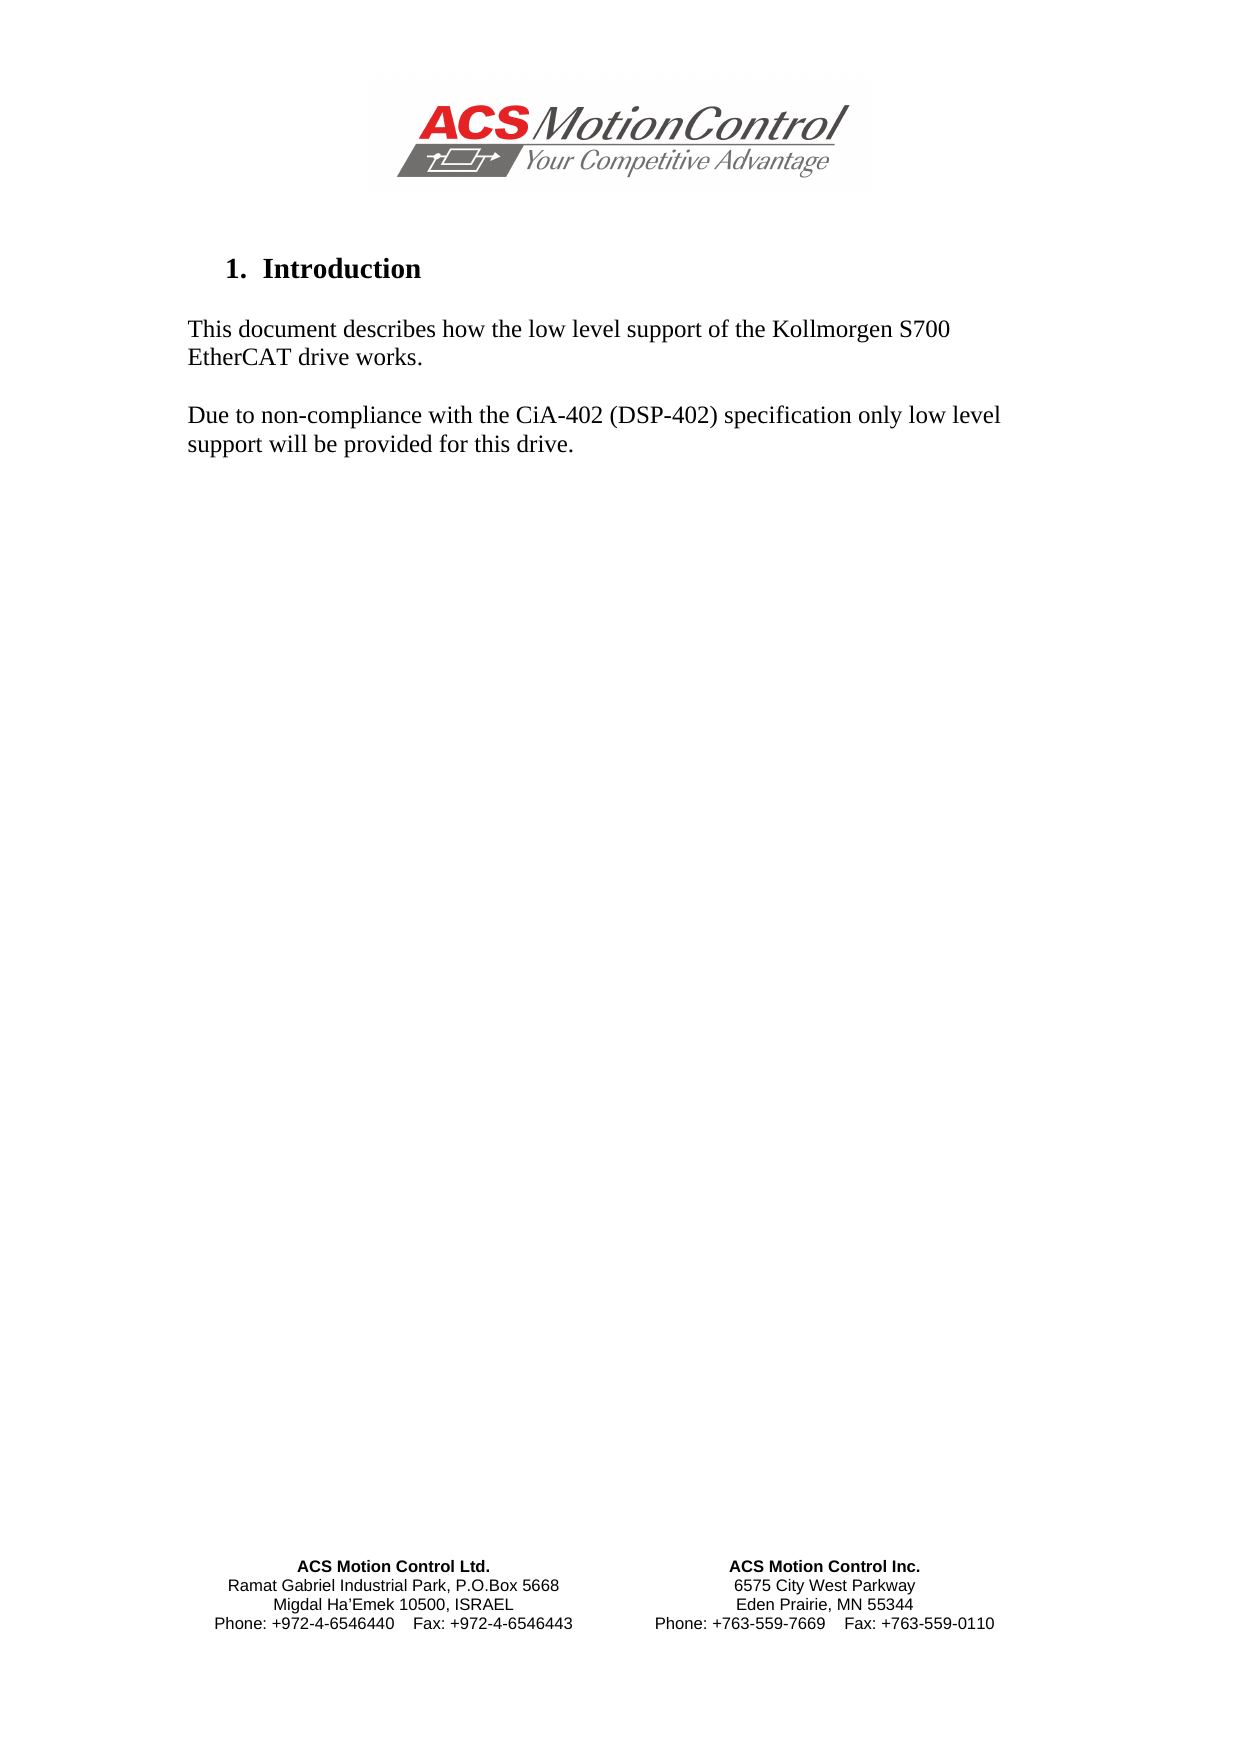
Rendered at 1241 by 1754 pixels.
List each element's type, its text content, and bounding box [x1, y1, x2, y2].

picture [367, 73, 873, 194]
title Introduction [225, 251, 1053, 285]
title This document describes how the low level support of the Kollmorgen S700 EtherCAT drive works. [187, 314, 1053, 371]
title Due to non-compliance with the CiA-402 (DSP-402) specification only low level support will be provided for this drive. [187, 400, 1053, 457]
